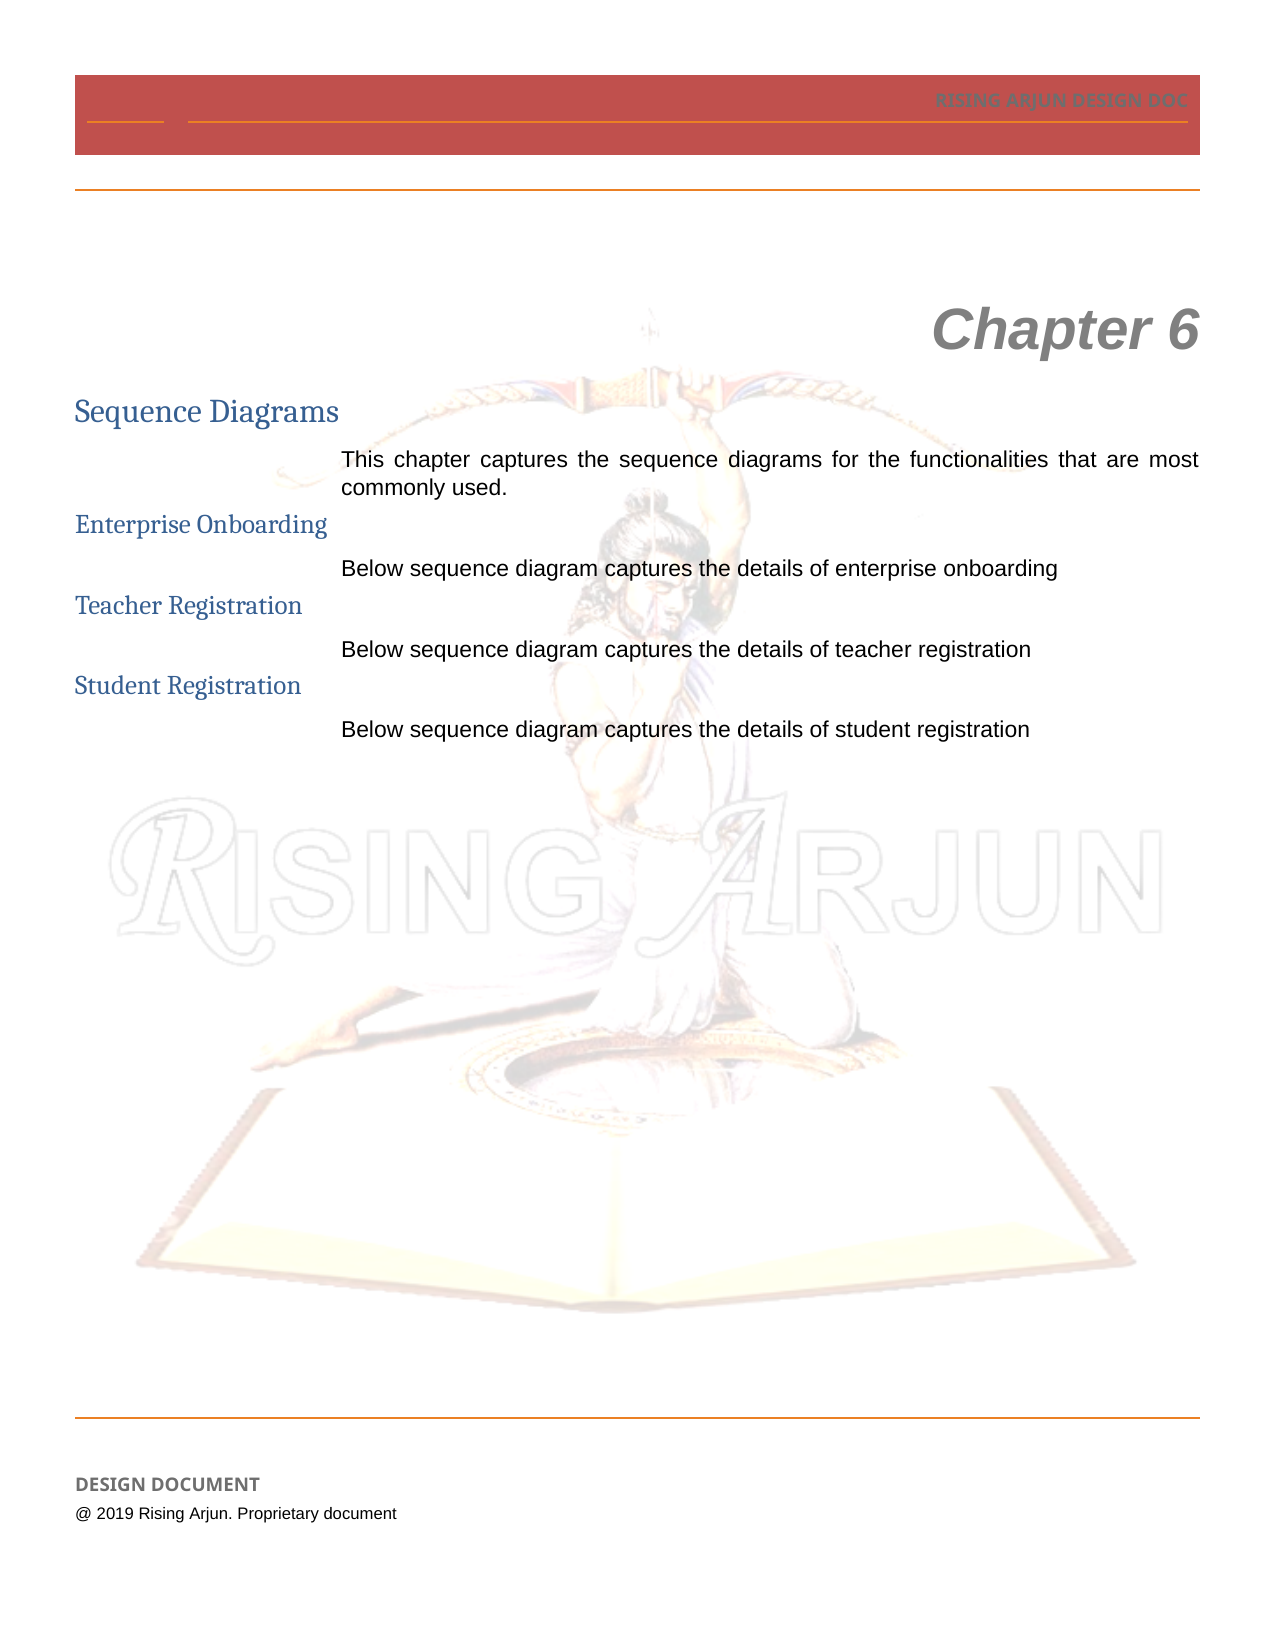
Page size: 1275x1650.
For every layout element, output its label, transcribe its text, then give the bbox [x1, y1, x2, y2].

subtitle Sequence Diagrams [75, 392, 1200, 430]
text Below sequence diagram captures the details of teacher registration [341, 636, 1200, 662]
text This chapter captures the sequence diagrams for the functionalities that are most commonly used. [341, 446, 1200, 501]
subtitle Enterprise Onboarding [75, 509, 1200, 540]
text Below sequence diagram captures the details of student registration [341, 716, 1200, 743]
text Below sequence diagram captures the details of enterprise onboarding [341, 555, 1200, 581]
subtitle Teacher Registration [75, 590, 1200, 621]
subtitle Student Registration [75, 670, 1200, 702]
text Chapter 6 [75, 294, 1200, 362]
